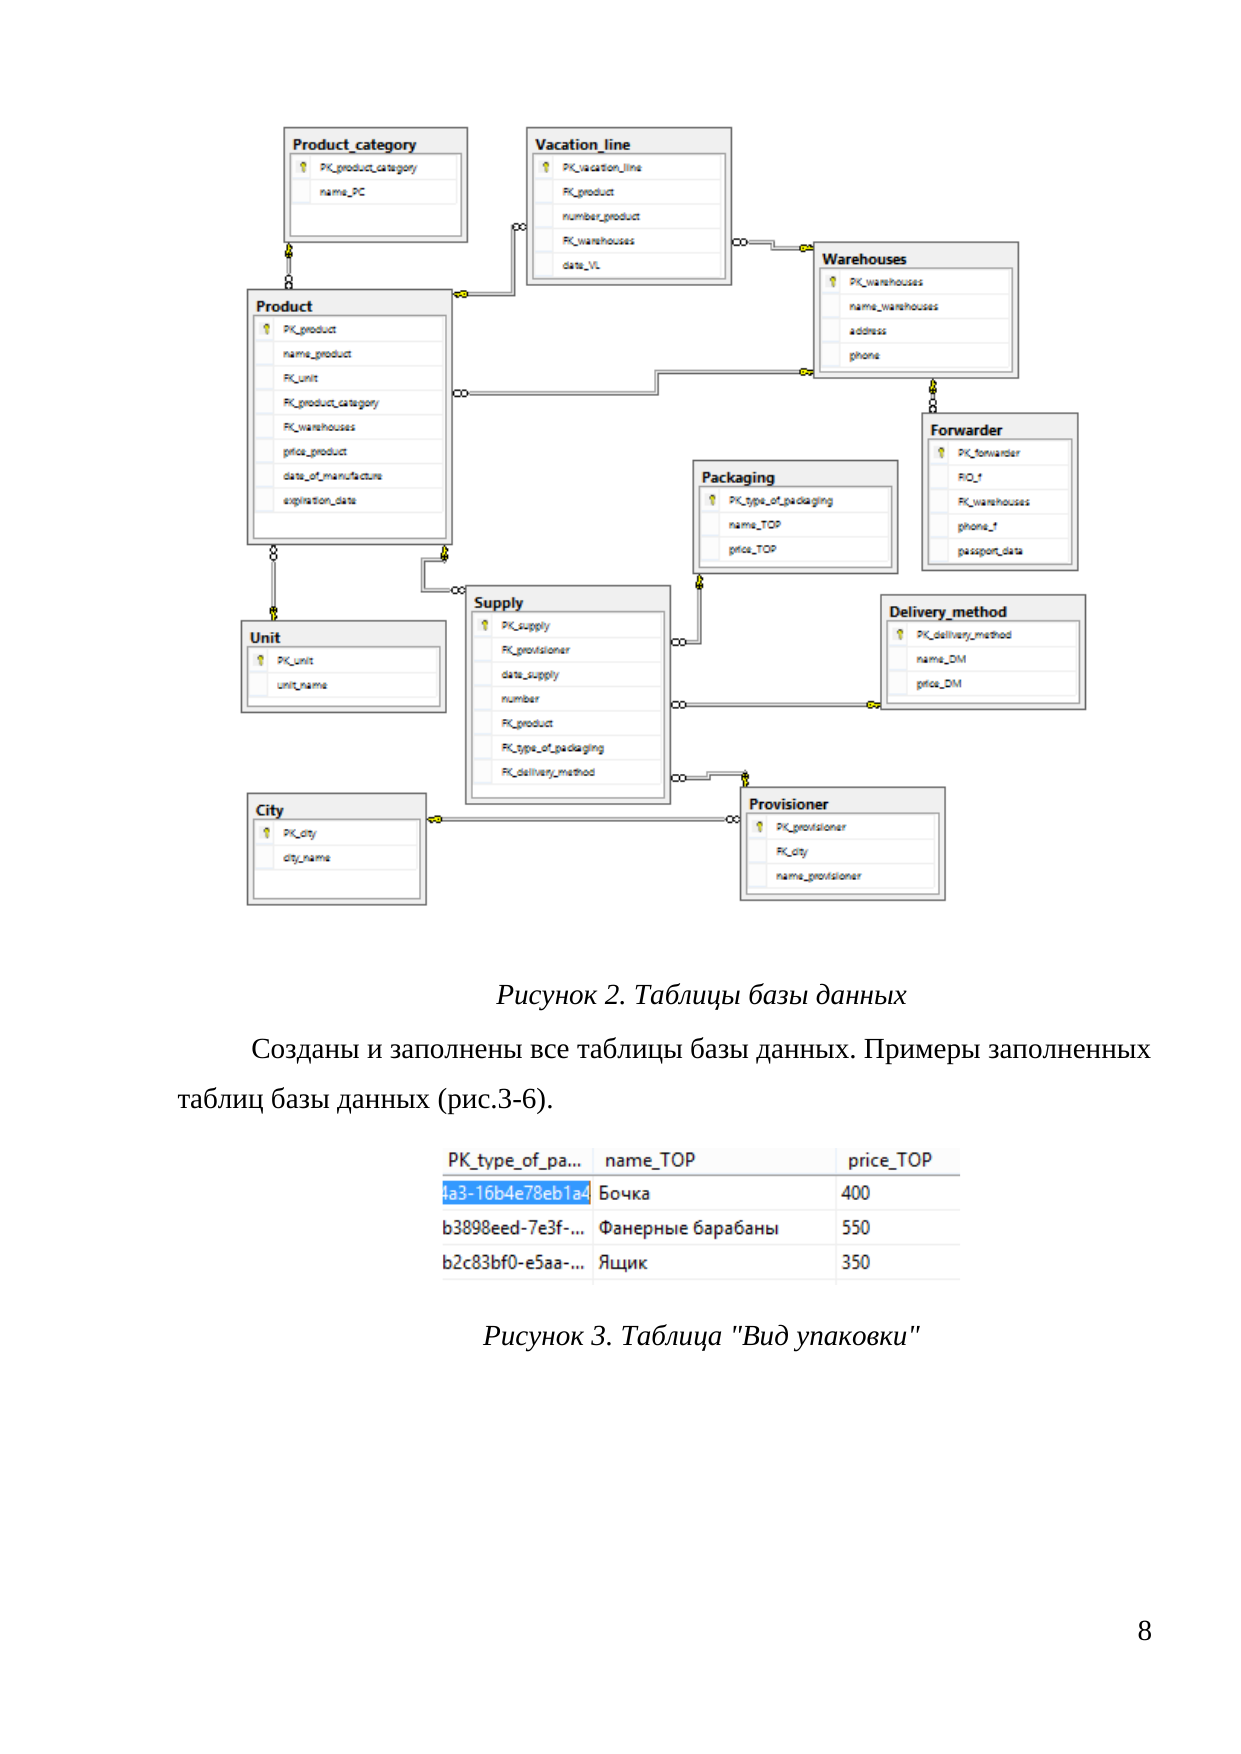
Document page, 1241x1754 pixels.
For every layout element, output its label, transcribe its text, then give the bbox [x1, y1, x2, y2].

text Созданы и заполнены все таблицы базы данных. Примеры заполненных таблиц базы данных (рис.3-6). [177, 1031, 1152, 1115]
picture [215, 118, 1114, 944]
text Рисунок 2. Таблицы базы данных [177, 977, 1152, 1010]
text Рисунок 3. Таблица "Вид упаковки" [177, 1318, 1152, 1351]
picture [442, 1148, 961, 1285]
